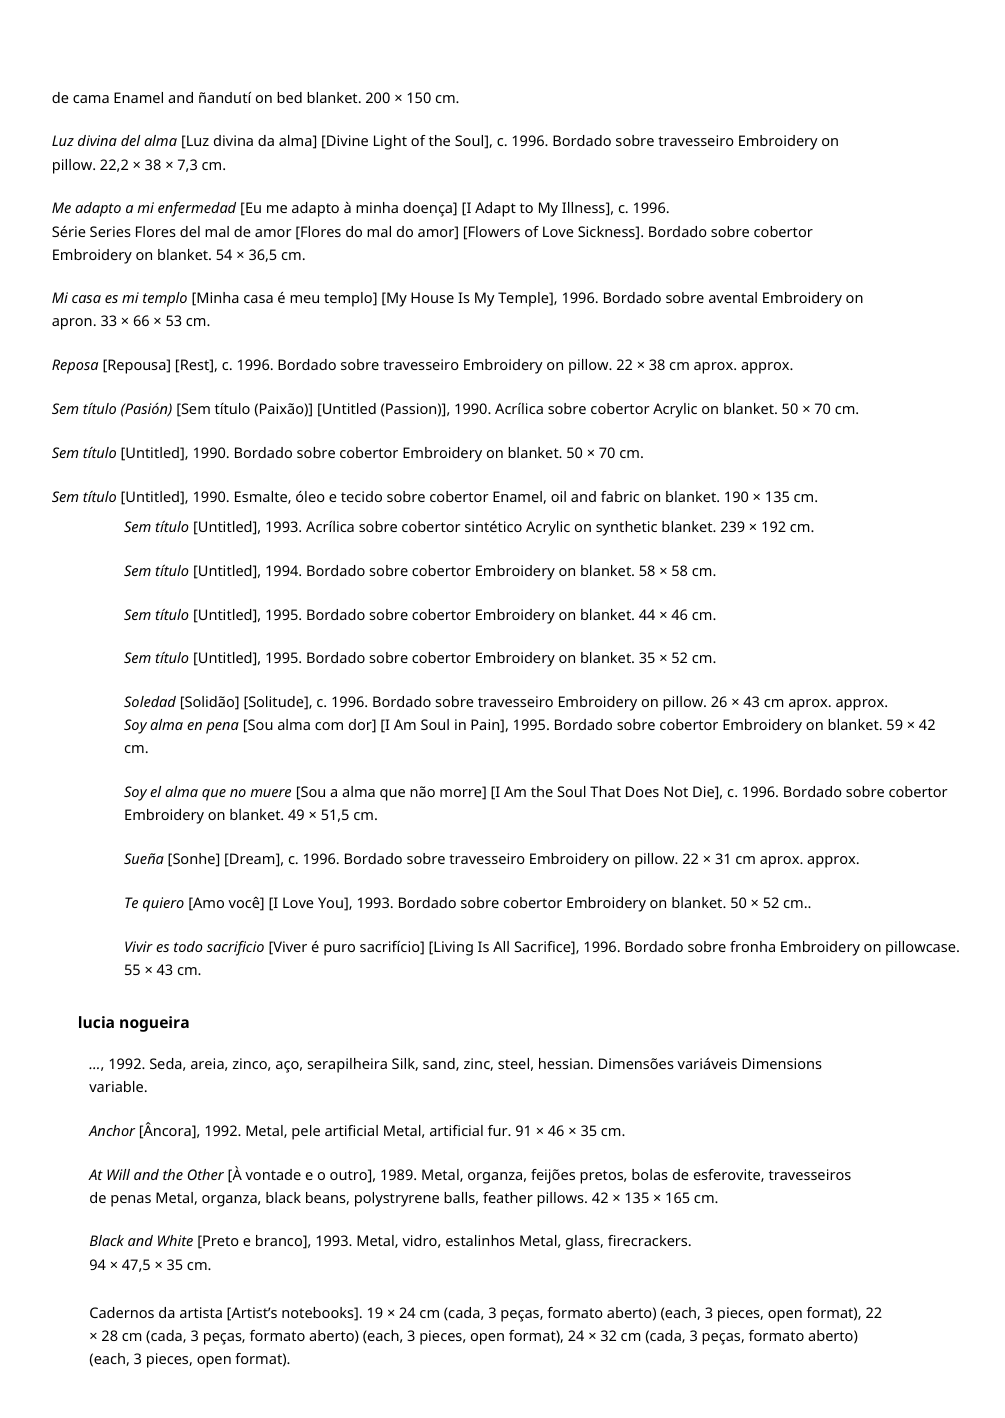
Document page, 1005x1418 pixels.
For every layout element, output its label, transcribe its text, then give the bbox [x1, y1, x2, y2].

text Sem título [Untitled], 1995. Bordado sobre cobertor Embroidery on blanket. 44 × 46 cm. [124, 604, 959, 624]
text 94 × 47,5 × 35 cm. [89, 1254, 862, 1274]
text Black and White [Preto e branco], 1993. Metal, vidro, estalinhos Metal, glass, firecrackers. [89, 1231, 862, 1251]
text Sem título [Untitled], 1994. Bordado sobre cobertor Embroidery on blanket. 58 × 58 cm. [124, 561, 959, 581]
text Sueña [Sonhe] [Dream], c. 1996. Bordado sobre travesseiro Embroidery on pillow. 22 × 31 cm aprox. approx. [124, 849, 965, 869]
text Série Series Flores del mal de amor [Flores do mal do amor] [Flowers of Love Sickness]. Bordado sobre cobertor Embroidery on blanket. 54 × 36,5 cm. [52, 221, 849, 264]
text At Will and the Other [À vontade e o outro], 1989. Metal, organza, feijões pretos, bolas de esferovite, travesseiros de penas Metal, organza, black beans, polystryrene balls, feather pillows. 42 × 135 × 165 cm. [89, 1164, 865, 1207]
text lucia nogueira [71, 1012, 964, 1033]
text Cadernos da artista [Artist’s notebooks]. 19 × 24 cm (cada, 3 peças, formato aberto) (each, 3 pieces, open format), 22 × 28 cm (cada, 3 peças, formato aberto) (each, 3 pieces, open format), 24 × 32 cm (cada, 3 peças, formato aberto) (each, 3 pieces, open format). [89, 1302, 890, 1368]
text Sem título [Untitled], 1995. Bordado sobre cobertor Embroidery on blanket. 35 × 52 cm. [124, 648, 959, 668]
text de cama Enamel and ñandutí on bed blanket. 200 × 150 cm. [52, 87, 874, 107]
text …, 1992. Seda, areia, zinco, aço, serapilheira Silk, sand, zinc, steel, hessian. Dimensões variáveis Dimensions variable. [89, 1054, 862, 1097]
text Vivir es todo sacrificio [Viver é puro sacrifício] [Living Is All Sacrifice], 1996. Bordado sobre fronha Embroidery on pillowcase. 55 × 43 cm. [124, 937, 966, 980]
text Me adapto a mi enfermedad [Eu me adapto à minha doença] [I Adapt to My Illness], c. 1996. [52, 198, 881, 218]
text Anchor [Âncora], 1992. Metal, pele artificial Metal, artificial fur. 91 × 46 × 35 cm. [89, 1121, 873, 1141]
text Sem título [Untitled], 1990. Esmalte, óleo e tecido sobre cobertor Enamel, oil and fabric on blanket. 190 × 135 cm. [52, 487, 897, 507]
text Soy alma en pena [Sou alma com dor] [I Am Soul in Pain], 1995. Bordado sobre cobertor Embroidery on blanket. 59 × 42 cm. [124, 715, 964, 758]
text Luz divina del alma [Luz divina da alma] [Divine Light of the Soul], c. 1996. Bordado sobre travesseiro Embroidery on pillow. 22,2 × 38 × 7,3 cm. [52, 131, 881, 174]
text Sem título [Untitled], 1990. Bordado sobre cobertor Embroidery on blanket. 50 × 70 cm. [52, 443, 901, 463]
text Soledad [Solidão] [Solitude], c. 1996. Bordado sobre travesseiro Embroidery on pillow. 26 × 43 cm aprox. approx. [124, 692, 930, 712]
text Te quiero [Amo você] [I Love You], 1993. Bordado sobre cobertor Embroidery on blanket. 50 × 52 cm.. [124, 893, 933, 913]
text Soy el alma que no muere [Sou a alma que não morre] [I Am the Soul That Does Not Die], c. 1996. Bordado sobre cobertor Embroidery on blanket. 49 × 51,5 cm. [124, 782, 958, 825]
text Sem título (Pasión) [Sem título (Paixão)] [Untitled (Passion)], 1990. Acrílica sobre cobertor Acrylic on blanket. 50 × 70 cm. [52, 399, 901, 419]
text Mi casa es mi templo [Minha casa é meu templo] [My House Is My Temple], 1996. Bordado sobre avental Embroidery on apron. 33 × 66 × 53 cm. [52, 288, 883, 331]
text Sem título [Untitled], 1993. Acrílica sobre cobertor sintético Acrylic on synthetic blanket. 239 × 192 cm. [124, 517, 959, 537]
text Reposa [Repousa] [Rest], c. 1996. Bordado sobre travesseiro Embroidery on pillow. 22 × 38 cm aprox. approx. [52, 355, 901, 375]
